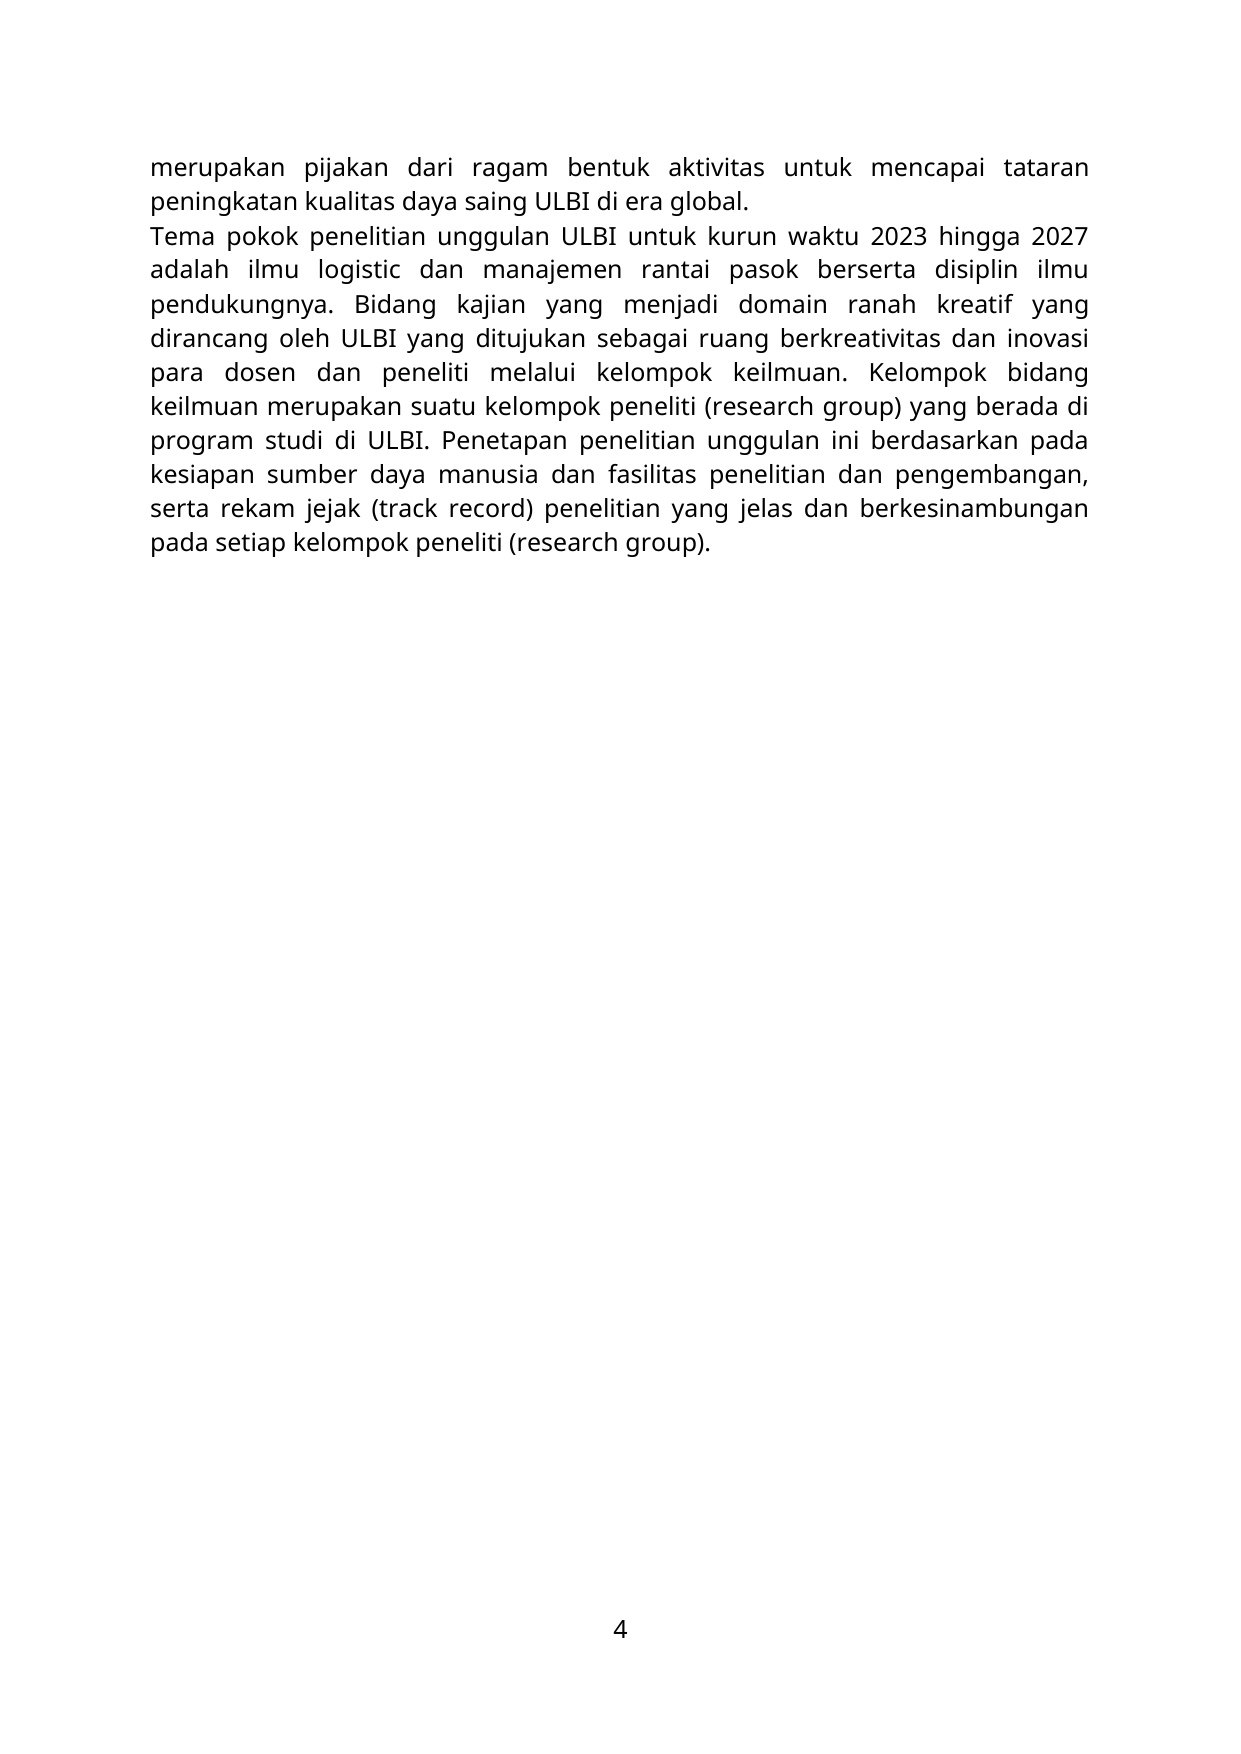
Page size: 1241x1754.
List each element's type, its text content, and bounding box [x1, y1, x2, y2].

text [150, 150, 1090, 218]
text Tema pokok penelitian unggulan ULBI untuk kurun waktu 2023 hingga 2027 adalah ilmu logistic dan manajemen rantai pasok berserta disiplin ilmu pendukungnya. Bidang kajian yang menjadi domain ranah kreatif yang dirancang oleh ULBI yang ditujukan sebagai ruang berkreativitas dan inovasi para dosen dan peneliti melalui kelompok keilmuan. Kelompok bidang keilmuan merupakan suatu kelompok peneliti (research group) yang berada di program studi di ULBI. Penetapan penelitian unggulan ini berdasarkan pada kesiapan sumber daya manusia dan fasilitas penelitian dan pengembangan, serta rekam jejak (track record) penelitian yang jelas dan berkesinambungan pada setiap kelompok peneliti (research group). [150, 218, 1090, 559]
